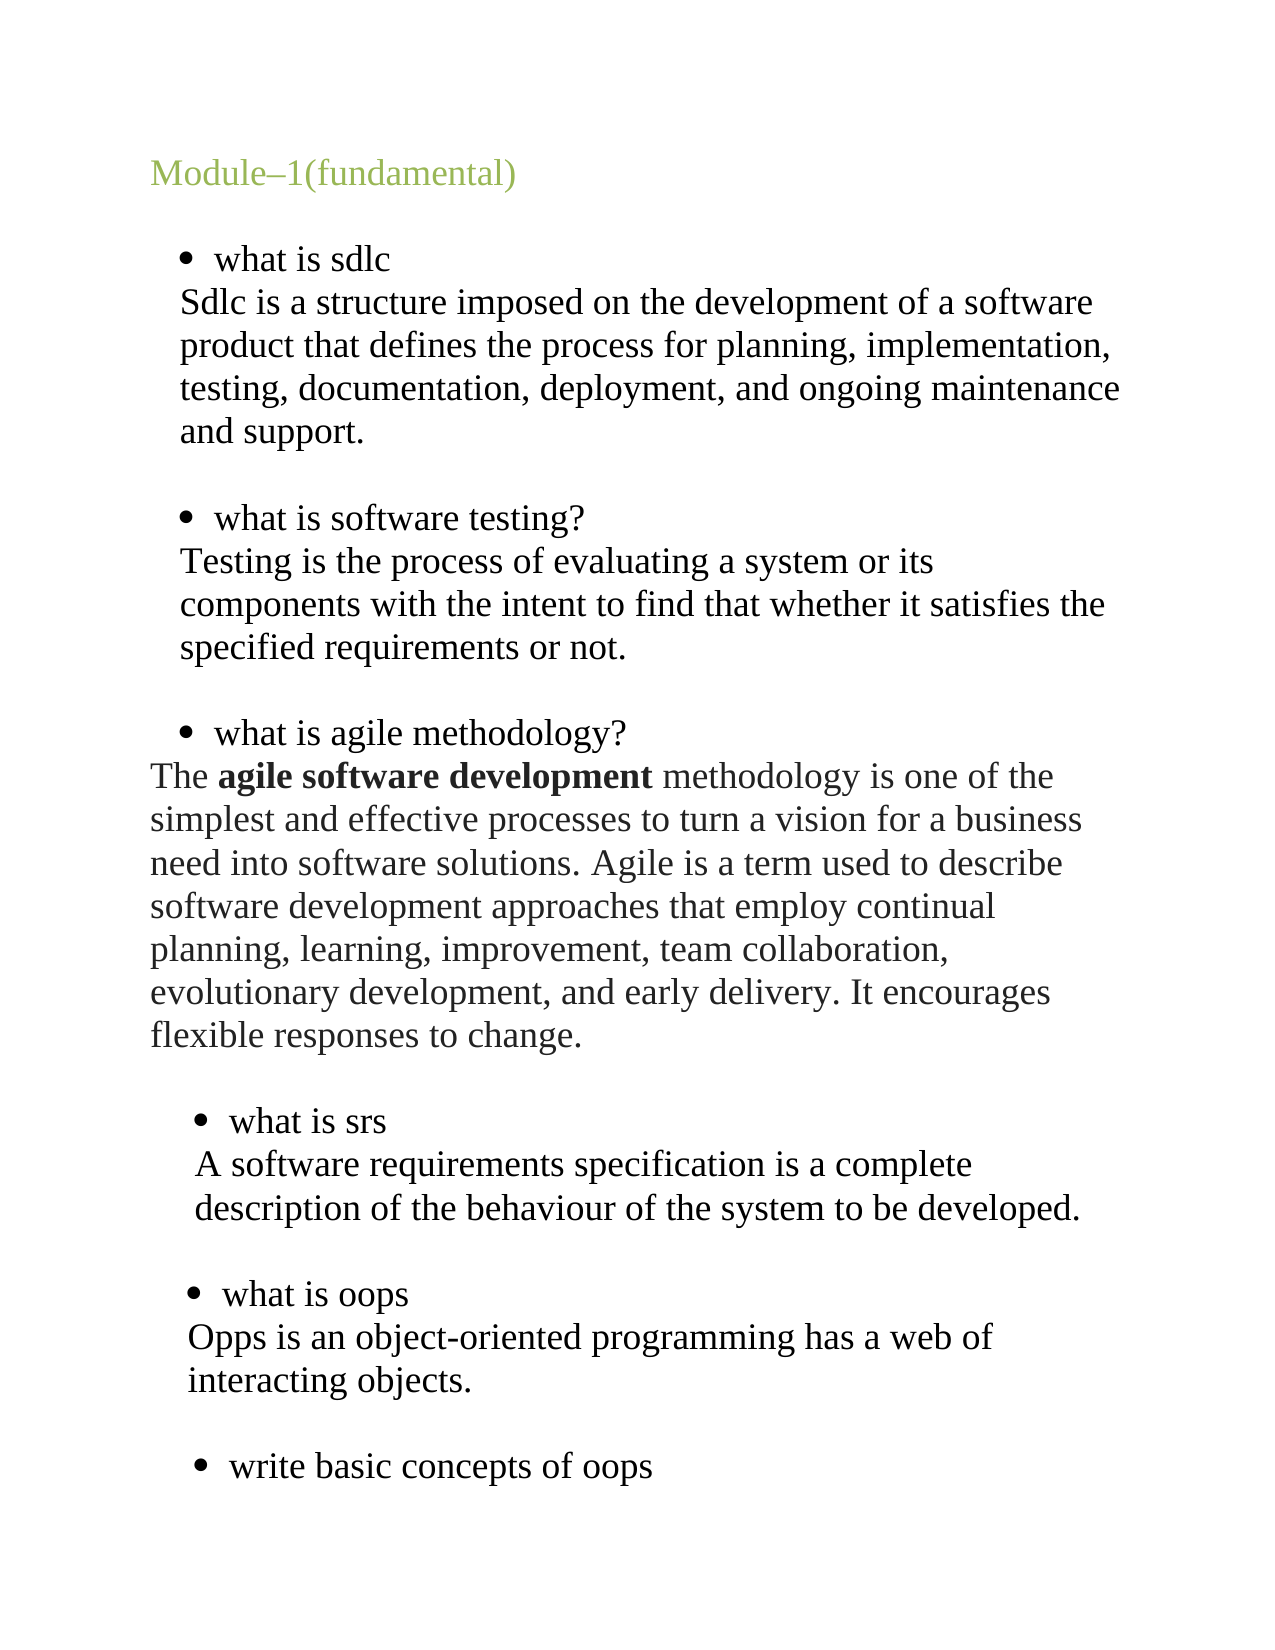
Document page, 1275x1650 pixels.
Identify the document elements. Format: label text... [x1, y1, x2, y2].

text what is software testing? [179, 495, 1125, 538]
text Sdlc is a structure imposed on the development of a software product that defines the process for planning, implementation, testing, documentation, deployment, and ongoing maintenance and support. [179, 279, 1125, 452]
text The agile software development methodology is one of the simplest and effective processes to turn a vision for a business need into software solutions. Agile is a term used to describe software development approaches that employ continual planning, learning, improvement, team collaboration, evolutionary development, and early delivery. It encourages flexible responses to change. [150, 754, 1125, 1056]
text A software requirements specification is a complete description of the behaviour of the system to be developed. [194, 1142, 1125, 1228]
text write basic concepts of oops [194, 1444, 1125, 1487]
text Testing is the process of evaluating a system or its components with the intent to find that whether it satisfies the specified requirements or not. [179, 538, 1125, 667]
text what is oops [150, 1271, 1125, 1314]
text what is agile methodology? [179, 711, 1125, 754]
text what is srs [194, 1099, 1125, 1142]
text what is sdlc [179, 236, 1125, 279]
text Module–1(fundamental) [150, 150, 1125, 193]
text interacting objects. [150, 1357, 1125, 1401]
text Opps is an object-oriented programming has a web of [150, 1314, 1125, 1357]
